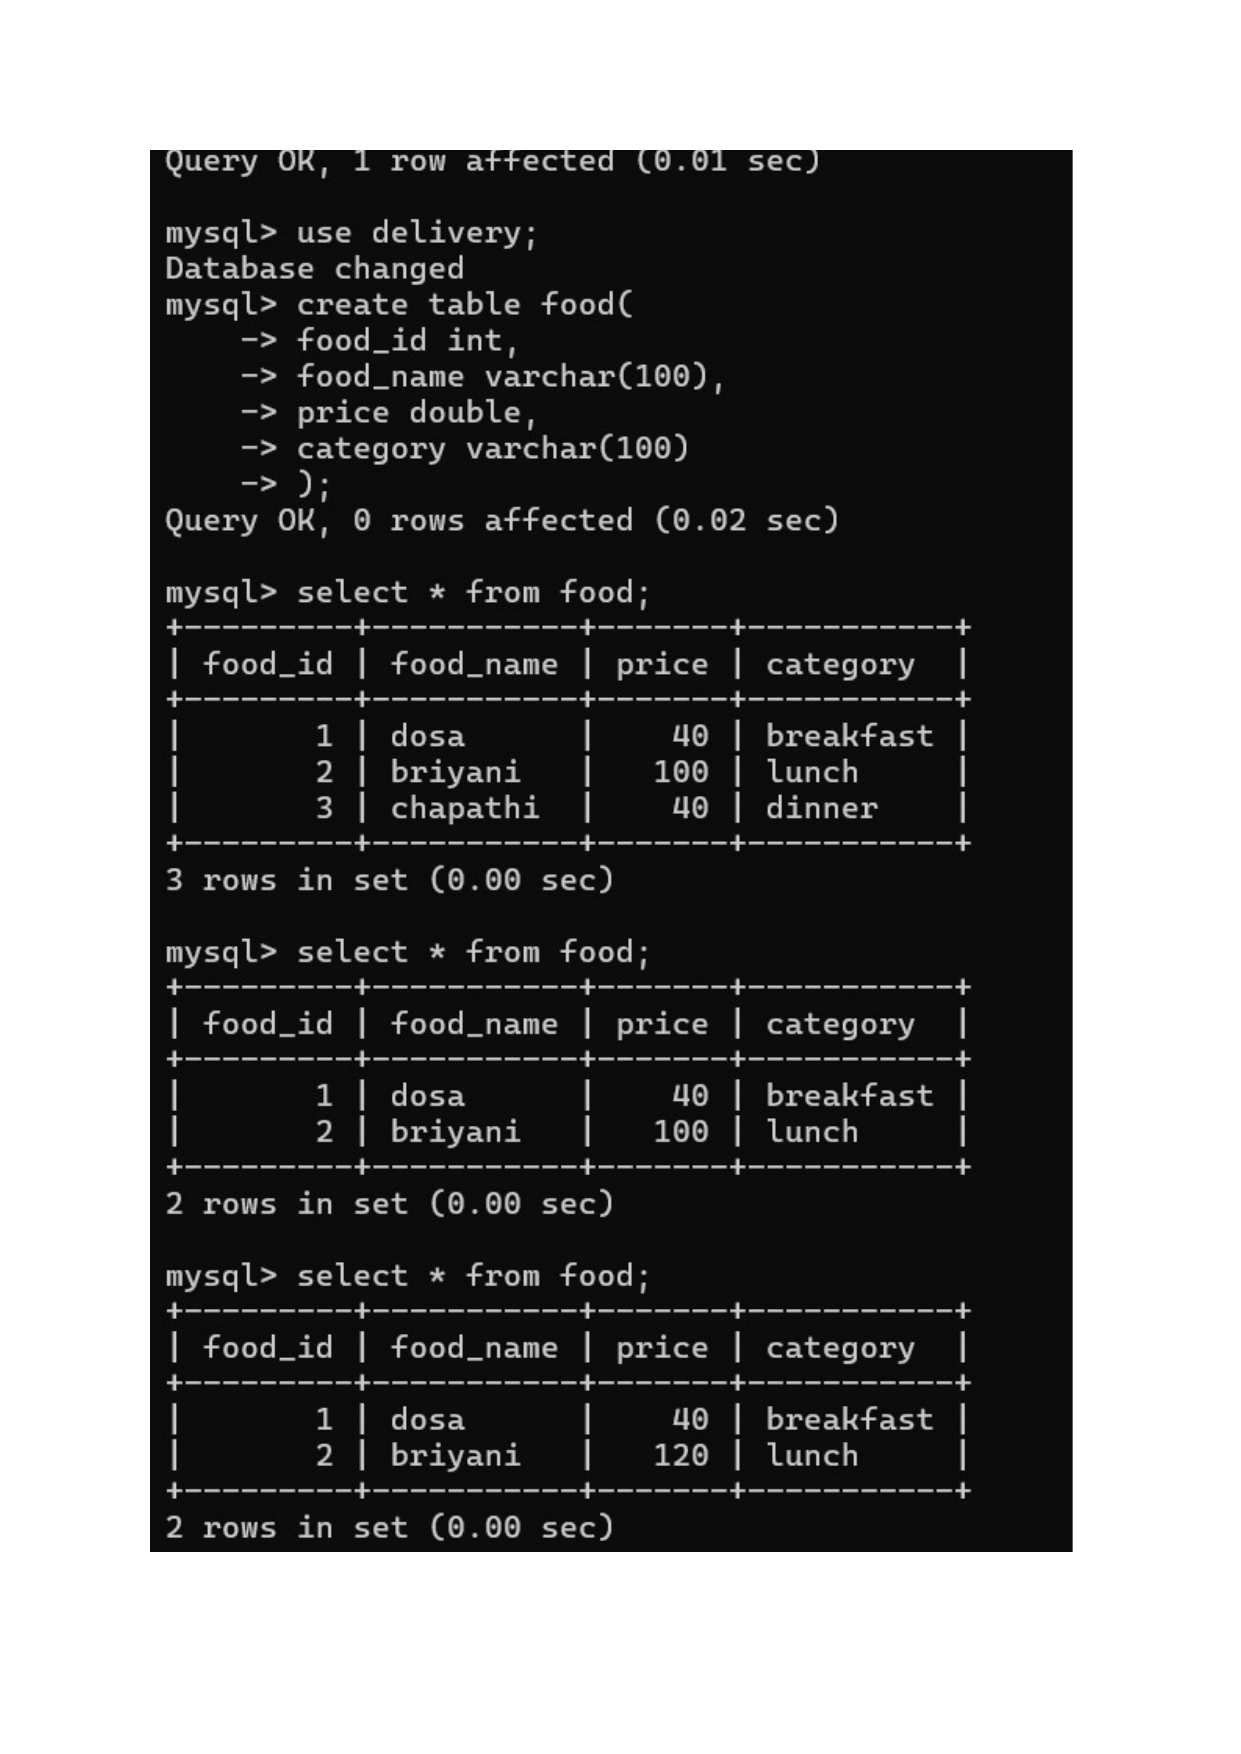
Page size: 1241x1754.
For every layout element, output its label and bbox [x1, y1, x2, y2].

picture [150, 150, 1073, 1552]
